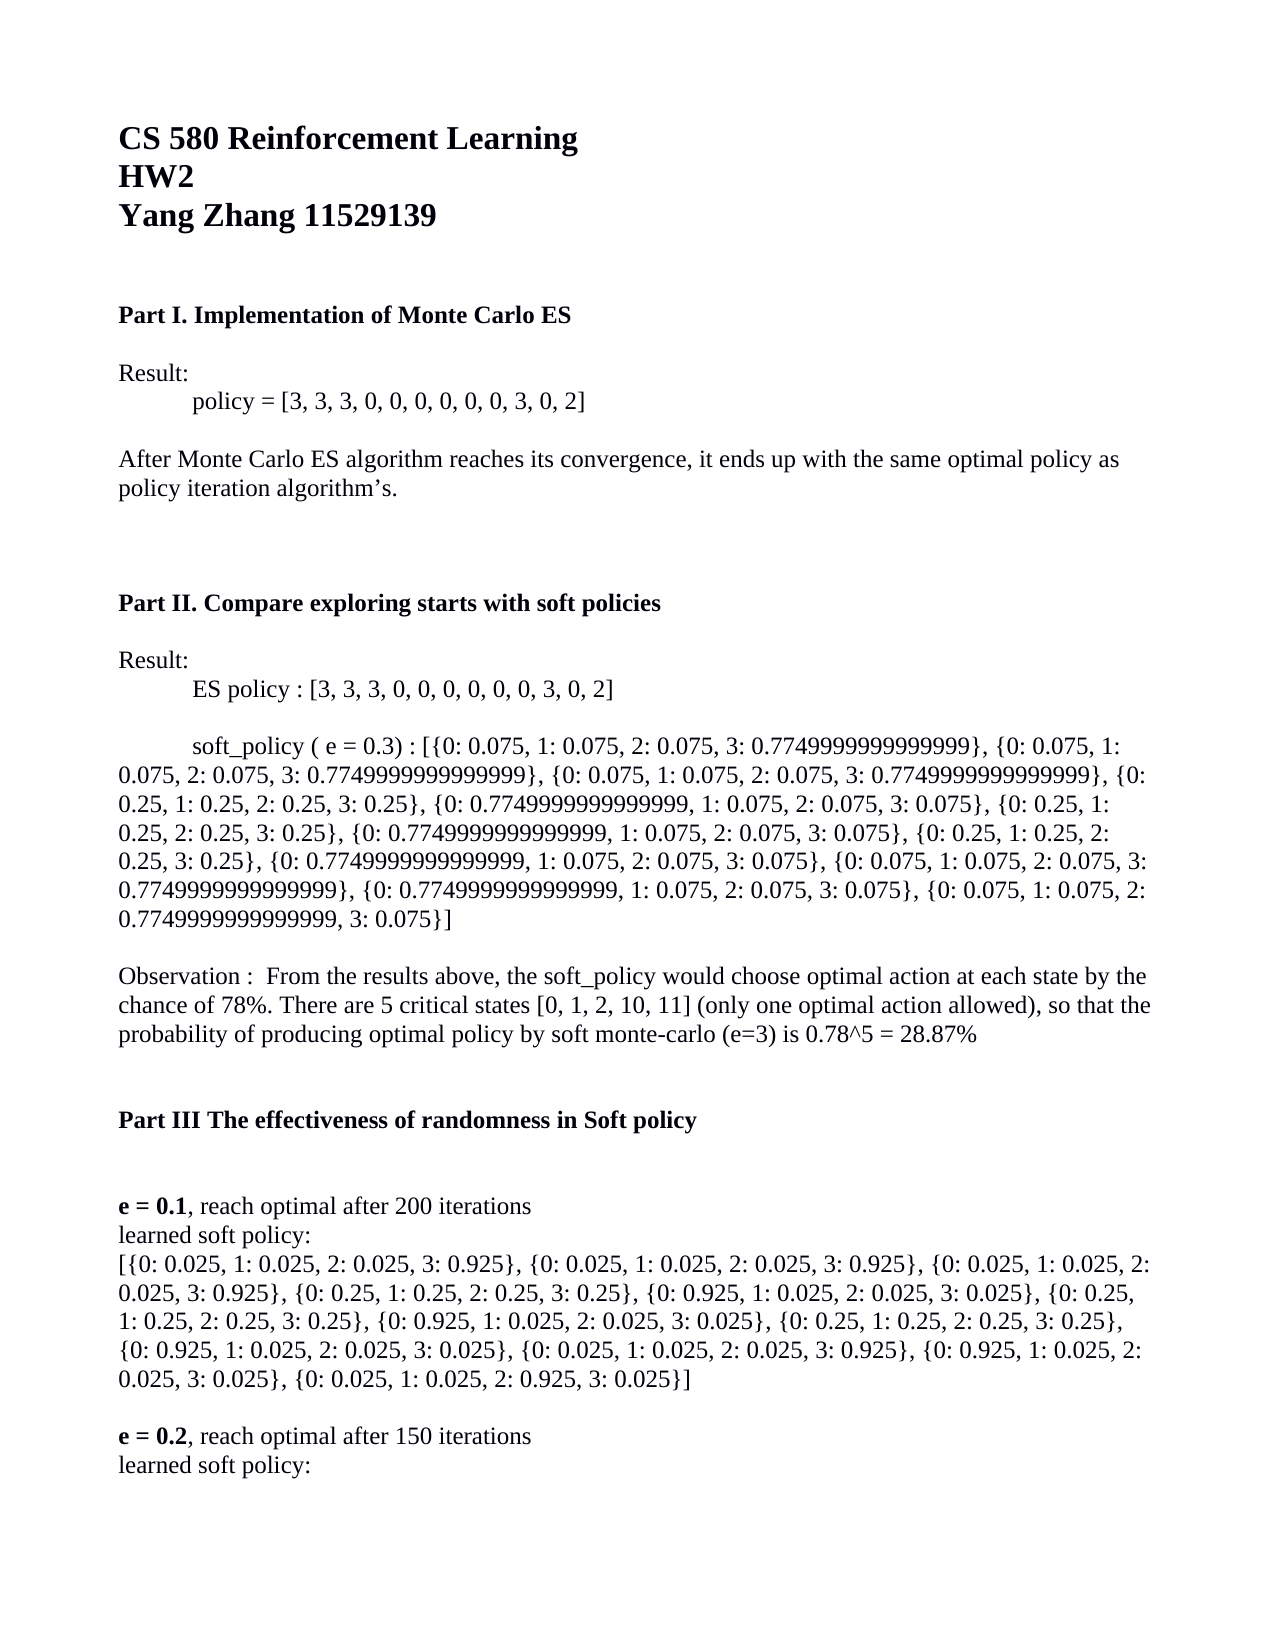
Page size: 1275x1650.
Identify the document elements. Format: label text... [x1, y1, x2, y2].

text Observation : From the results above, the soft_policy would choose optimal action at each state by the chance of 78%. There are 5 critical states [0, 1, 2, 10, 11] (only one optimal action allowed), so that the probability of producing optimal policy by soft monte-carlo (e=3) is 0.78^5 = 28.87% [118, 961, 1157, 1048]
text e = 0.1, reach optimal after 200 iterations [118, 1191, 1157, 1220]
text learned soft policy: [118, 1450, 1157, 1479]
text ES policy : [3, 3, 3, 0, 0, 0, 0, 0, 0, 3, 0, 2] [118, 674, 1157, 703]
text Yang Zhang 11529139 [118, 195, 1157, 233]
text Result: [118, 358, 1157, 386]
text CS 580 Reinforcement Learning [118, 118, 1157, 156]
text Result: [118, 645, 1157, 674]
text learned soft policy: [118, 1220, 1157, 1249]
text Part II. Compare exploring starts with soft policies [118, 588, 1157, 616]
text HW2 [118, 156, 1157, 195]
text soft_policy ( e = 0.3) : [{0: 0.075, 1: 0.075, 2: 0.075, 3: 0.7749999999999999}, {0: 0.075, 1: 0.075, 2: 0.075, 3: 0.7749999999999999}, {0: 0.075, 1: 0.075, 2: 0.075, 3: 0.7749999999999999}, {0: 0.25, 1: 0.25, 2: 0.25, 3: 0.25}, {0: 0.7749999999999999, 1: 0.075, 2: 0.075, 3: 0.075}, {0: 0.25, 1: 0.25, 2: 0.25, 3: 0.25}, {0: 0.7749999999999999, 1: 0.075, 2: 0.075, 3: 0.075}, {0: 0.25, 1: 0.25, 2: 0.25, 3: 0.25}, {0: 0.7749999999999999, 1: 0.075, 2: 0.075, 3: 0.075}, {0: 0.075, 1: 0.075, 2: 0.075, 3: 0.7749999999999999}, {0: 0.7749999999999999, 1: 0.075, 2: 0.075, 3: 0.075}, {0: 0.075, 1: 0.075, 2: 0.7749999999999999, 3: 0.075}] [118, 731, 1157, 933]
text [{0: 0.025, 1: 0.025, 2: 0.025, 3: 0.925}, {0: 0.025, 1: 0.025, 2: 0.025, 3: 0.925}, {0: 0.025, 1: 0.025, 2: 0.025, 3: 0.925}, {0: 0.25, 1: 0.25, 2: 0.25, 3: 0.25}, {0: 0.925, 1: 0.025, 2: 0.025, 3: 0.025}, {0: 0.25, 1: 0.25, 2: 0.25, 3: 0.25}, {0: 0.925, 1: 0.025, 2: 0.025, 3: 0.025}, {0: 0.25, 1: 0.25, 2: 0.25, 3: 0.25}, {0: 0.925, 1: 0.025, 2: 0.025, 3: 0.025}, {0: 0.025, 1: 0.025, 2: 0.025, 3: 0.925}, {0: 0.925, 1: 0.025, 2: 0.025, 3: 0.025}, {0: 0.025, 1: 0.025, 2: 0.925, 3: 0.025}] [118, 1249, 1157, 1393]
text Part I. Implementation of Monte Carlo ES [118, 300, 1157, 329]
text After Monte Carlo ES algorithm reaches its convergence, it ends up with the same optimal policy as policy iteration algorithm’s. [118, 444, 1157, 501]
text Part III The effectiveness of randomness in Soft policy [118, 1105, 1157, 1134]
text policy = [3, 3, 3, 0, 0, 0, 0, 0, 0, 3, 0, 2] [118, 386, 1157, 415]
text e = 0.2, reach optimal after 150 iterations [118, 1421, 1157, 1450]
